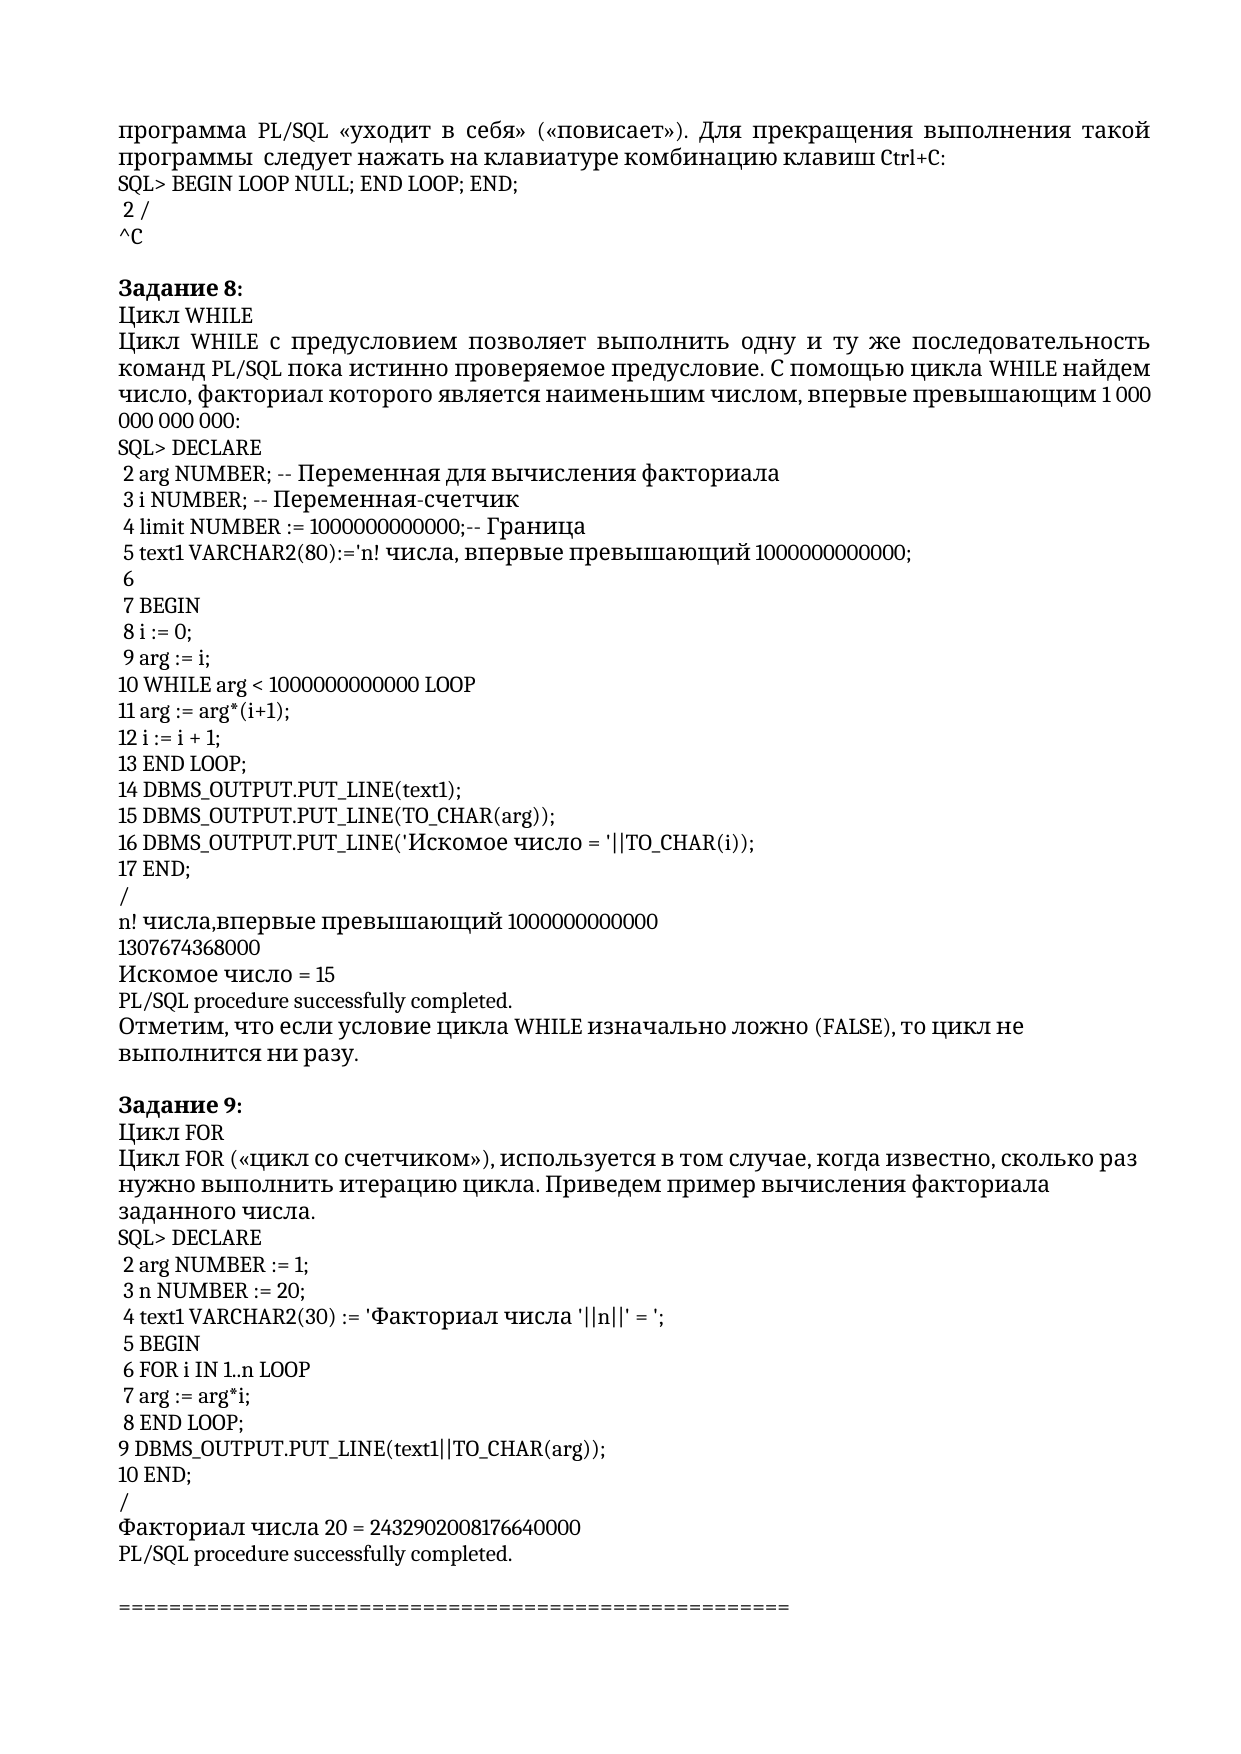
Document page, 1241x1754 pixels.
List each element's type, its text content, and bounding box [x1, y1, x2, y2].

text 16 DBMS_OUTPUT.PUT_LINE('Искомое число = '||TO_CHAR(i)); [118, 830, 1152, 856]
text PL/SQL procedure successfully completed. [118, 1541, 1152, 1594]
text 2 arg NUMBER := 1; [118, 1251, 1152, 1278]
text 10 WHILE arg < 1000000000000 LOOP [118, 672, 1152, 698]
text 5 text1 VARCHAR2(80):='n! числа, впервые превышающий 1000000000000; [118, 540, 1152, 566]
text 8 END LOOP; [118, 1409, 1152, 1436]
text SQL> DECLARE [118, 1225, 1152, 1251]
text 3 i NUMBER; -- Переменная-счетчик [118, 487, 1152, 513]
text n! числа,впервые превышающий 1000000000000 [118, 909, 1152, 935]
text 14 DBMS_OUTPUT.PUT_LINE(text1); [118, 777, 1152, 803]
text 17 END; [118, 856, 1152, 882]
text 5 BEGIN [118, 1330, 1152, 1357]
text 13 END LOOP; [118, 751, 1152, 777]
text Отметим, что если условие цикла WHILE изначально ложно (FALSE), то цикл не выполнится ни разу. [118, 1014, 1152, 1067]
text 3 n NUMBER := 20; [118, 1278, 1152, 1304]
text Задание 9: [118, 1093, 1152, 1119]
text 11 arg := arg*(i+1); [118, 698, 1152, 724]
text Цикл WHILE с предусловием позволяет выполнить одну и ту же последовательность команд PL/SQL пока истинно проверяемое предусловие. С помощью цикла WHILE найдем число, факториал которого является наименьшим числом, впервые превышающим 1 000 000 000 000: [118, 329, 1152, 434]
text Цикл FOR [118, 1119, 1152, 1146]
text PL/SQL procedure successfully completed. [118, 988, 1152, 1014]
text Задание 8: [118, 276, 1152, 303]
text 2 / [118, 197, 1152, 223]
text 7 BEGIN [118, 592, 1152, 619]
text 15 DBMS_OUTPUT.PUT_LINE(TO_CHAR(arg)); [118, 803, 1152, 830]
text / [118, 882, 1152, 909]
text Цикл WHILE [118, 303, 1152, 329]
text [118, 118, 1152, 171]
text ===================================================== [118, 1594, 1152, 1620]
text 6 [118, 566, 1152, 592]
text 1307674368000 [118, 935, 1152, 961]
text 9 DBMS_OUTPUT.PUT_LINE(text1||TO_CHAR(arg)); [118, 1436, 1152, 1462]
text Цикл FOR («цикл со счетчиком»), используется в том случае, когда известно, сколько раз нужно выполнить итерацию цикла. Приведем пример вычисления факториала заданного числа. [118, 1146, 1152, 1225]
text 12 i := i + 1; [118, 724, 1152, 751]
text SQL> BEGIN LOOP NULL; END LOOP; END; [118, 171, 1152, 197]
text Искомое число = 15 [118, 961, 1152, 988]
text Факториал числа 20 = 2432902008176640000 [118, 1515, 1152, 1541]
text 6 FOR i IN 1..n LOOP [118, 1357, 1152, 1383]
text 9 arg := i; [118, 645, 1152, 672]
text SQL> DECLARE [118, 434, 1152, 461]
text 10 END; [118, 1462, 1152, 1488]
text ^C [118, 223, 1152, 250]
text 4 limit NUMBER := 1000000000000;-- Граница [118, 513, 1152, 540]
text 4 text1 VARCHAR2(30) := 'Факториал числа '||n||' = '; [118, 1304, 1152, 1330]
text 2 arg NUMBER; -- Переменная для вычисления факториала [118, 461, 1152, 487]
text / [118, 1488, 1152, 1515]
text 7 arg := arg*i; [118, 1383, 1152, 1409]
text 8 i := 0; [118, 619, 1152, 645]
